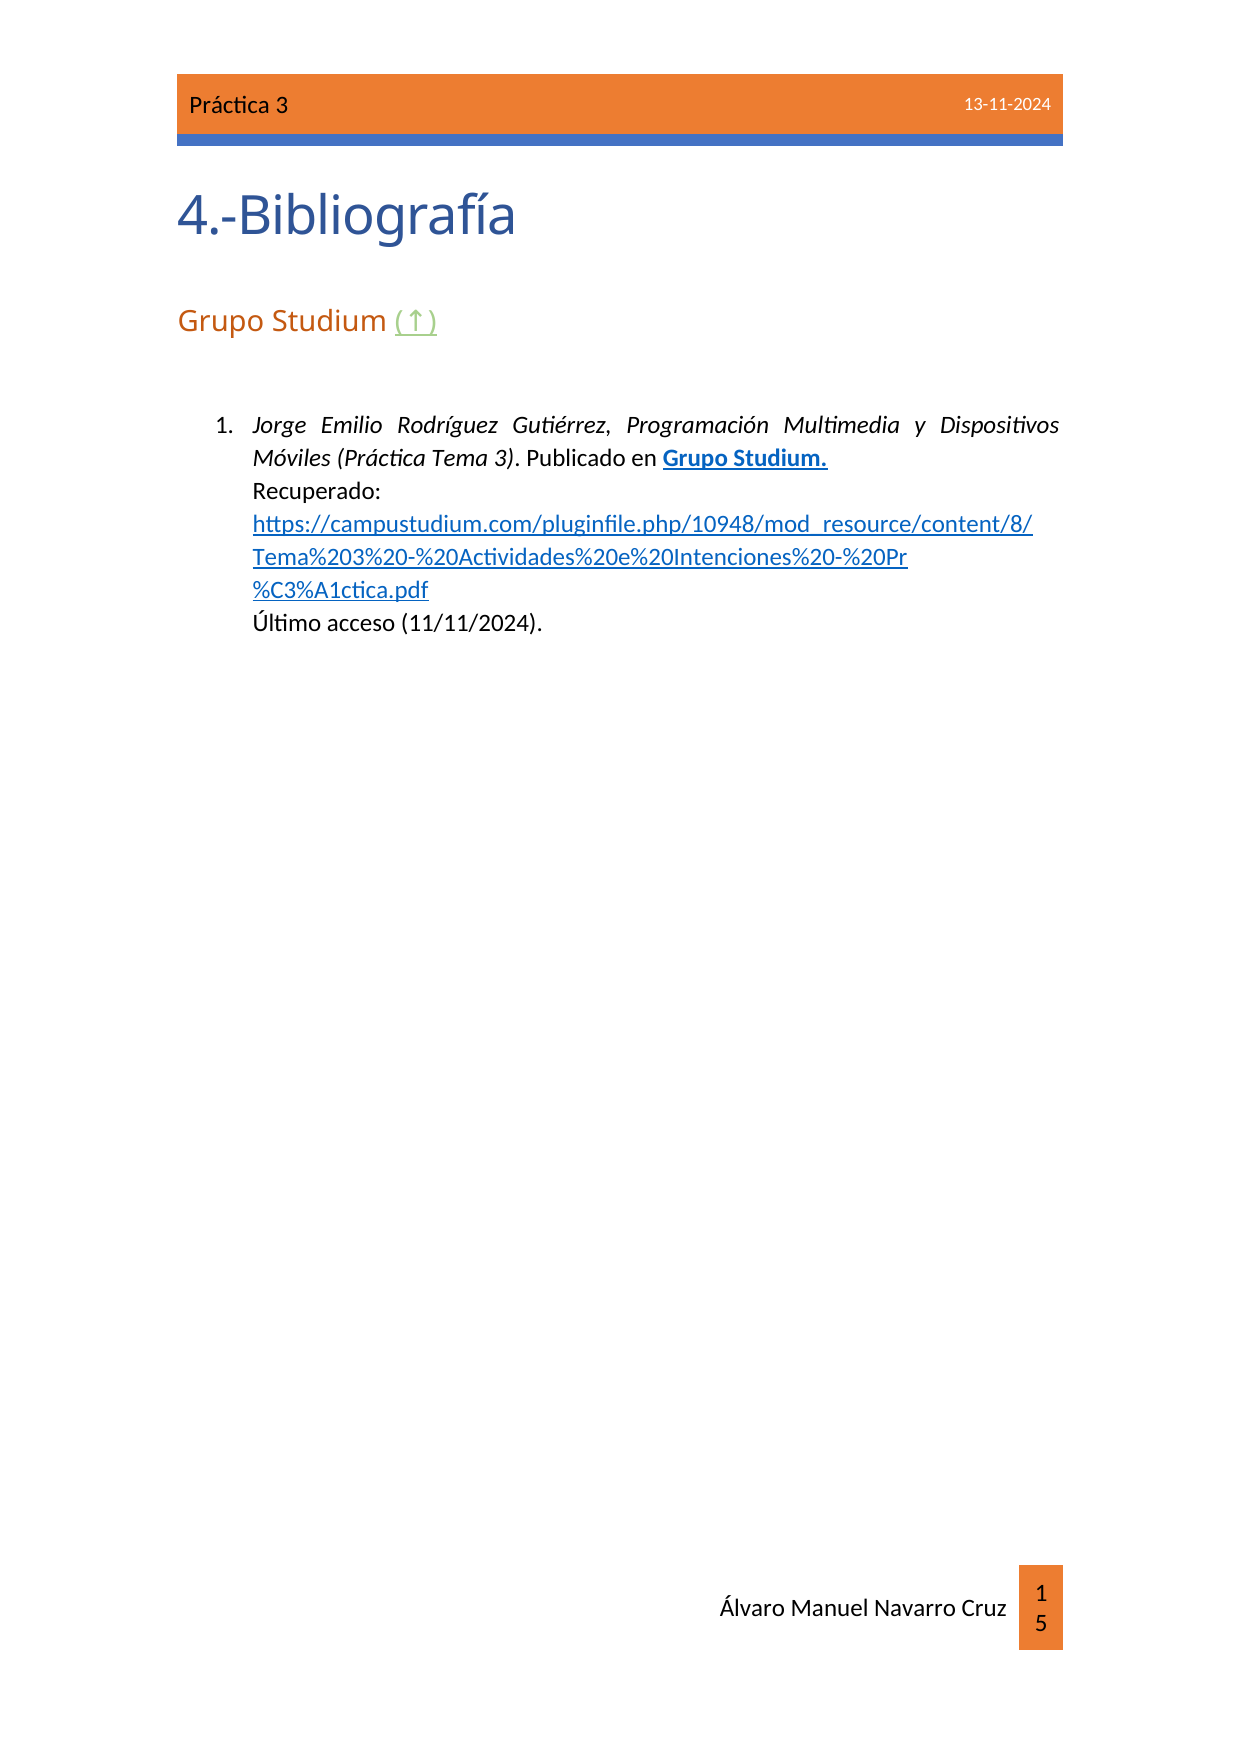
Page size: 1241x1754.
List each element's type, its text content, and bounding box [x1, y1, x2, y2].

list Jorge Emilio Rodríguez Gutiérrez, Programación Multimedia y Dispositivos Móviles (Práctica Tema 3). Publicado en Grupo Studium. [215, 409, 1063, 473]
text Grupo Studium (↑) [177, 300, 1063, 340]
title 4.-Bibliografía [177, 177, 1063, 251]
list Recuperado: https://campustudium.com/pluginfile.php/10948/mod_resource/content/8/Tema%203%20-%20Actividades%20e%20Intenciones%20-%20Pr%C3%A1ctica.pdf [252, 475, 1063, 604]
list Último acceso (11/11/2024). [252, 607, 1063, 637]
